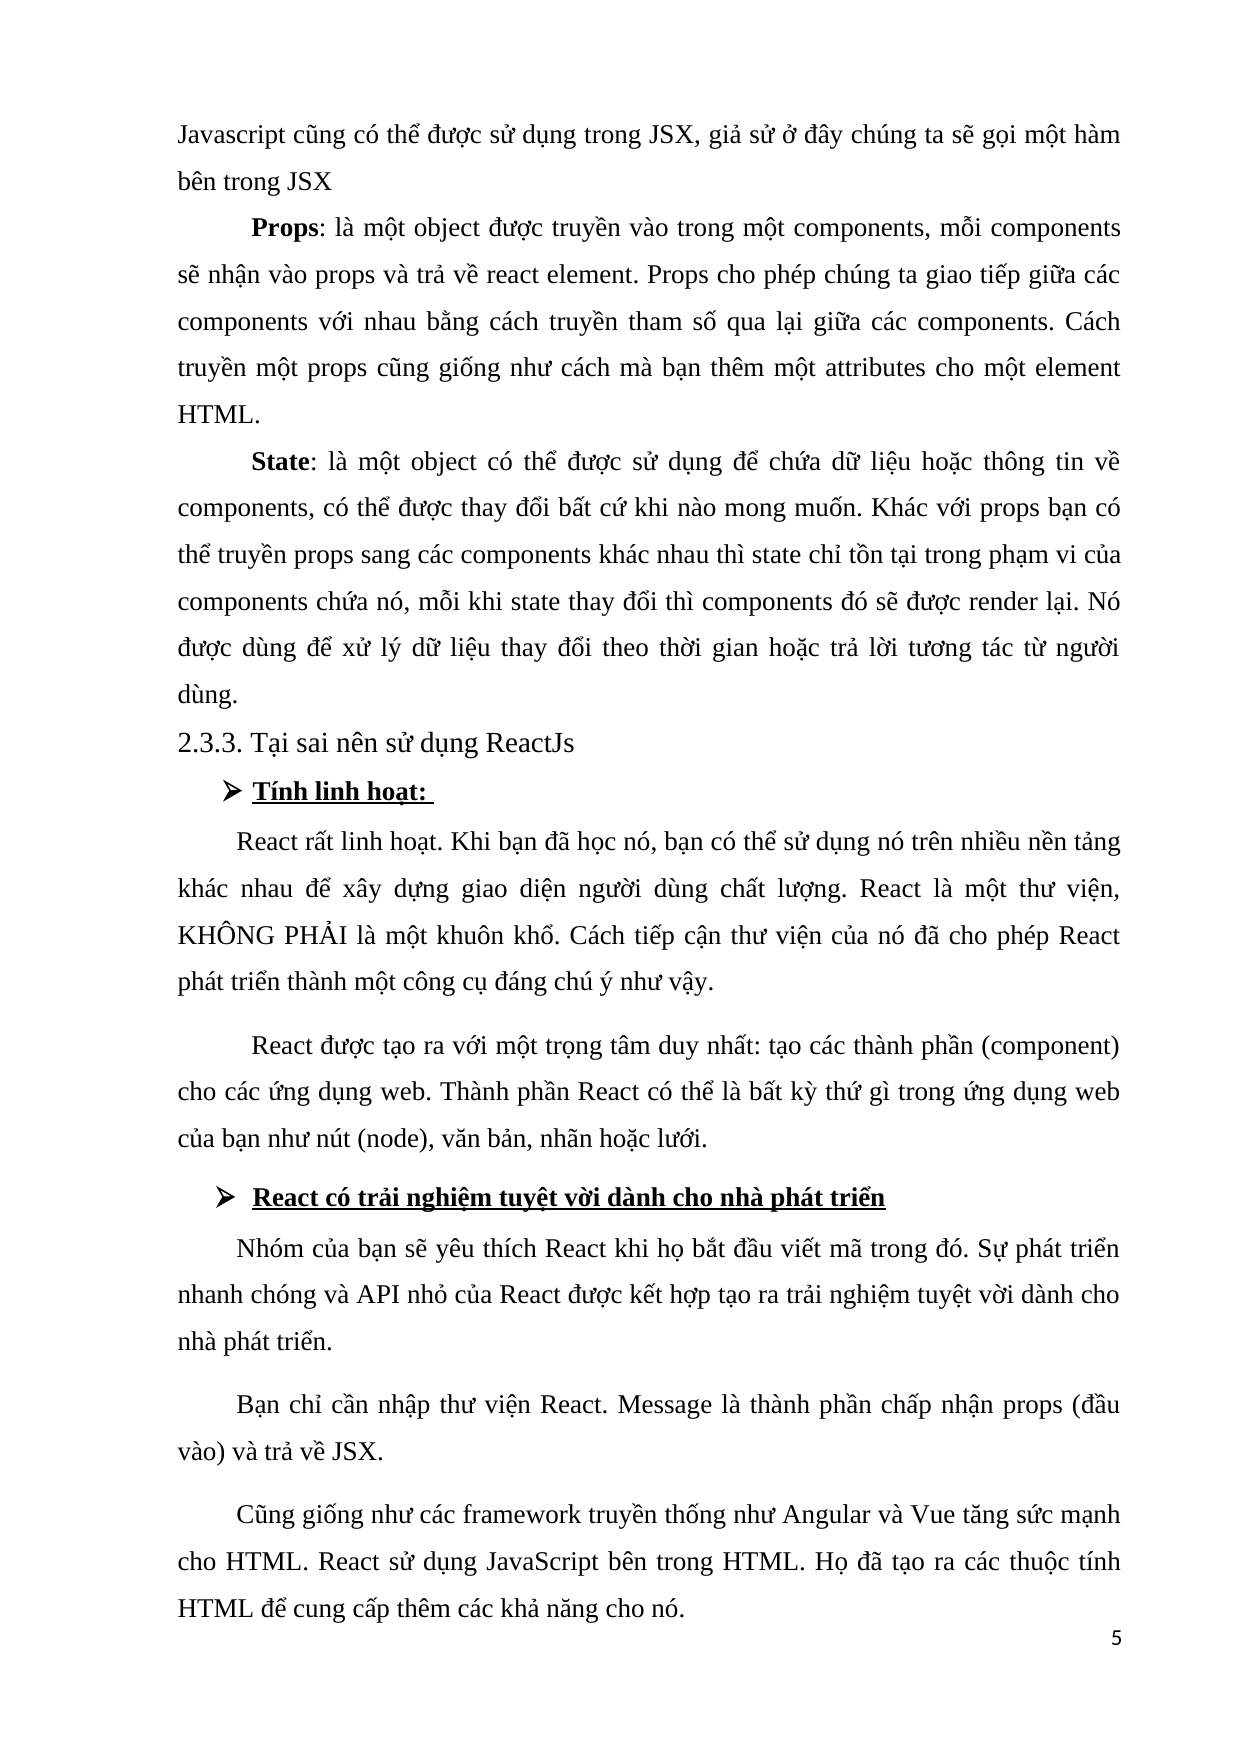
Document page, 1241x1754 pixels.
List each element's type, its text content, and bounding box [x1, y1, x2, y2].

list State: là một object có thể được sử dụng để chứa dữ liệu hoặc thông tin về components, có thể được thay đổi bất cứ khi nào mong muốn. Khác với props bạn có thể truyền props sang các components khác nhau thì state chỉ tồn tại trong phạm vi của components chứa nó, mỗi khi state thay đổi thì components đó sẽ được render lại. Nó được dùng để xử lý dữ liệu thay đổi theo thời gian hoặc trả lời tương tác từ người dùng. [177, 445, 1122, 709]
list React có trải nghiệm tuyệt vời dành cho nhà phát triển [215, 1181, 1122, 1213]
text React được tạo ra với một trọng tâm duy nhất: tạo các thành phần (component) cho các ứng dụng web. Thành phần React có thể là bất kỳ thứ gì trong ứng dụng web của bạn như nút (node), văn bản, nhãn hoặc lưới. [177, 1029, 1122, 1153]
list Props: là một object được truyền vào trong một components, mỗi components sẽ nhận vào props và trả về react element. Props cho phép chúng ta giao tiếp giữa các components với nhau bằng cách truyền tham số qua lại giữa các components. Cách truyền một props cũng giống như cách mà bạn thêm một attributes cho một element HTML. [177, 211, 1122, 429]
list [177, 149, 1122, 196]
list Tại sai nên sử dụng ReactJs [177, 725, 1122, 758]
text Nhóm của bạn sẽ yêu thích React khi họ bắt đầu viết mã trong đó. Sự phát triển nhanh chóng và API nhỏ của React được kết hợp tạo ra trải nghiệm tuyệt vời dành cho nhà phát triển. [177, 1232, 1122, 1356]
list Tính linh hoạt: [177, 775, 1122, 806]
text Bạn chỉ cần nhập thư viện React. Message là thành phần chấp nhận props (đầu vào) và trả về JSX. [177, 1388, 1122, 1466]
text React rất linh hoạt. Khi bạn đã học nó, bạn có thể sử dụng nó trên nhiều nền tảng khác nhau để xây dựng giao diện người dùng chất lượng. React là một thư viện, KHÔNG PHẢI là một khuôn khổ. Cách tiếp cận thư viện của nó đã cho phép React phát triển thành một công cụ đáng chú ý như vậy. [177, 826, 1122, 997]
text Cũng giống như các framework truyền thống như Angular và Vue tăng sức mạnh cho HTML. React sử dụng JavaScript bên trong HTML. Họ đã tạo ra các thuộc tính HTML để cung cấp thêm các khả năng cho nó. [177, 1498, 1122, 1623]
